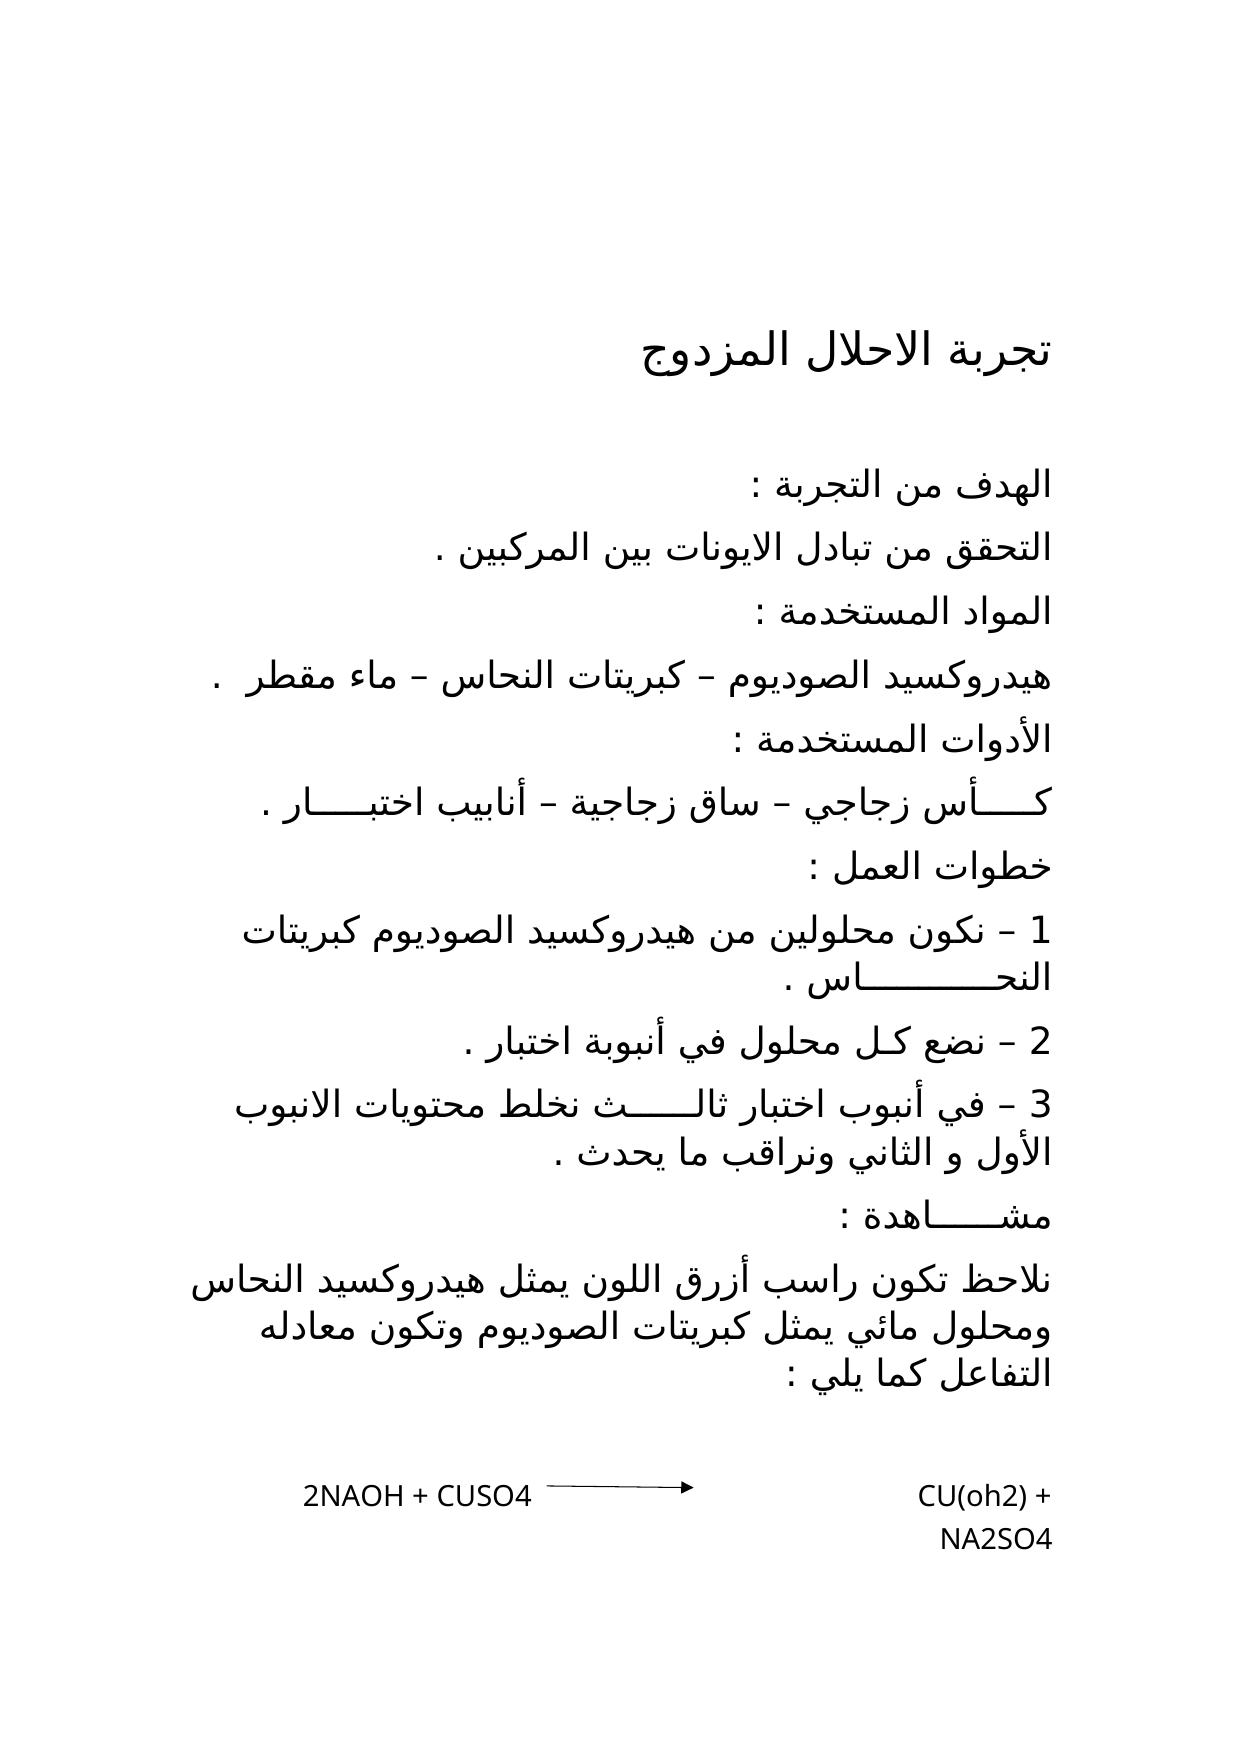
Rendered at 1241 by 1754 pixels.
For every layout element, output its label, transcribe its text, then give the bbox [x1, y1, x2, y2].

text تجربة الاحلال المزدوج [187, 322, 1053, 376]
text هيدروكسيد الصوديوم – كبريتات النحاس – ماء مقطر . [187, 653, 1053, 697]
text 3 – في أنبوب اختبار ثالــــــث نخلط محتويات الانبوب الأول و الثاني ونراقب ما يحدث . [187, 1083, 1053, 1174]
text المواد المستخدمة : [187, 590, 1053, 633]
text مشــــــاهدة : [187, 1194, 1053, 1238]
text الأدوات المستخدمة : [187, 717, 1053, 761]
text كـــــأس زجاجي – ساق زجاجية – أنابيب اختبـــــار . [187, 781, 1053, 825]
text خطوات العمل : [187, 845, 1053, 888]
text نلاحظ تكون راسب أزرق اللون يمثل هيدروكسيد النحاس ومحلول مائي يمثل كبريتات الصوديوم وتكون معادله التفاعل كما يلي : [187, 1258, 1053, 1396]
text الهدف من التجربة : [187, 462, 1053, 506]
text 2NAOH + CUSO4 CU(oh2) + NA2SO4 [187, 1475, 1053, 1558]
text التحقق من تبادل الايونات بين المركبين . [187, 526, 1053, 570]
text 2 – نضع كـل محلول في أنبوبة اختبار . [187, 1019, 1053, 1063]
text 1 – نكون محلولين من هيدروكسيد الصوديوم كبريتات النحــــــــــــاس . [187, 908, 1053, 999]
